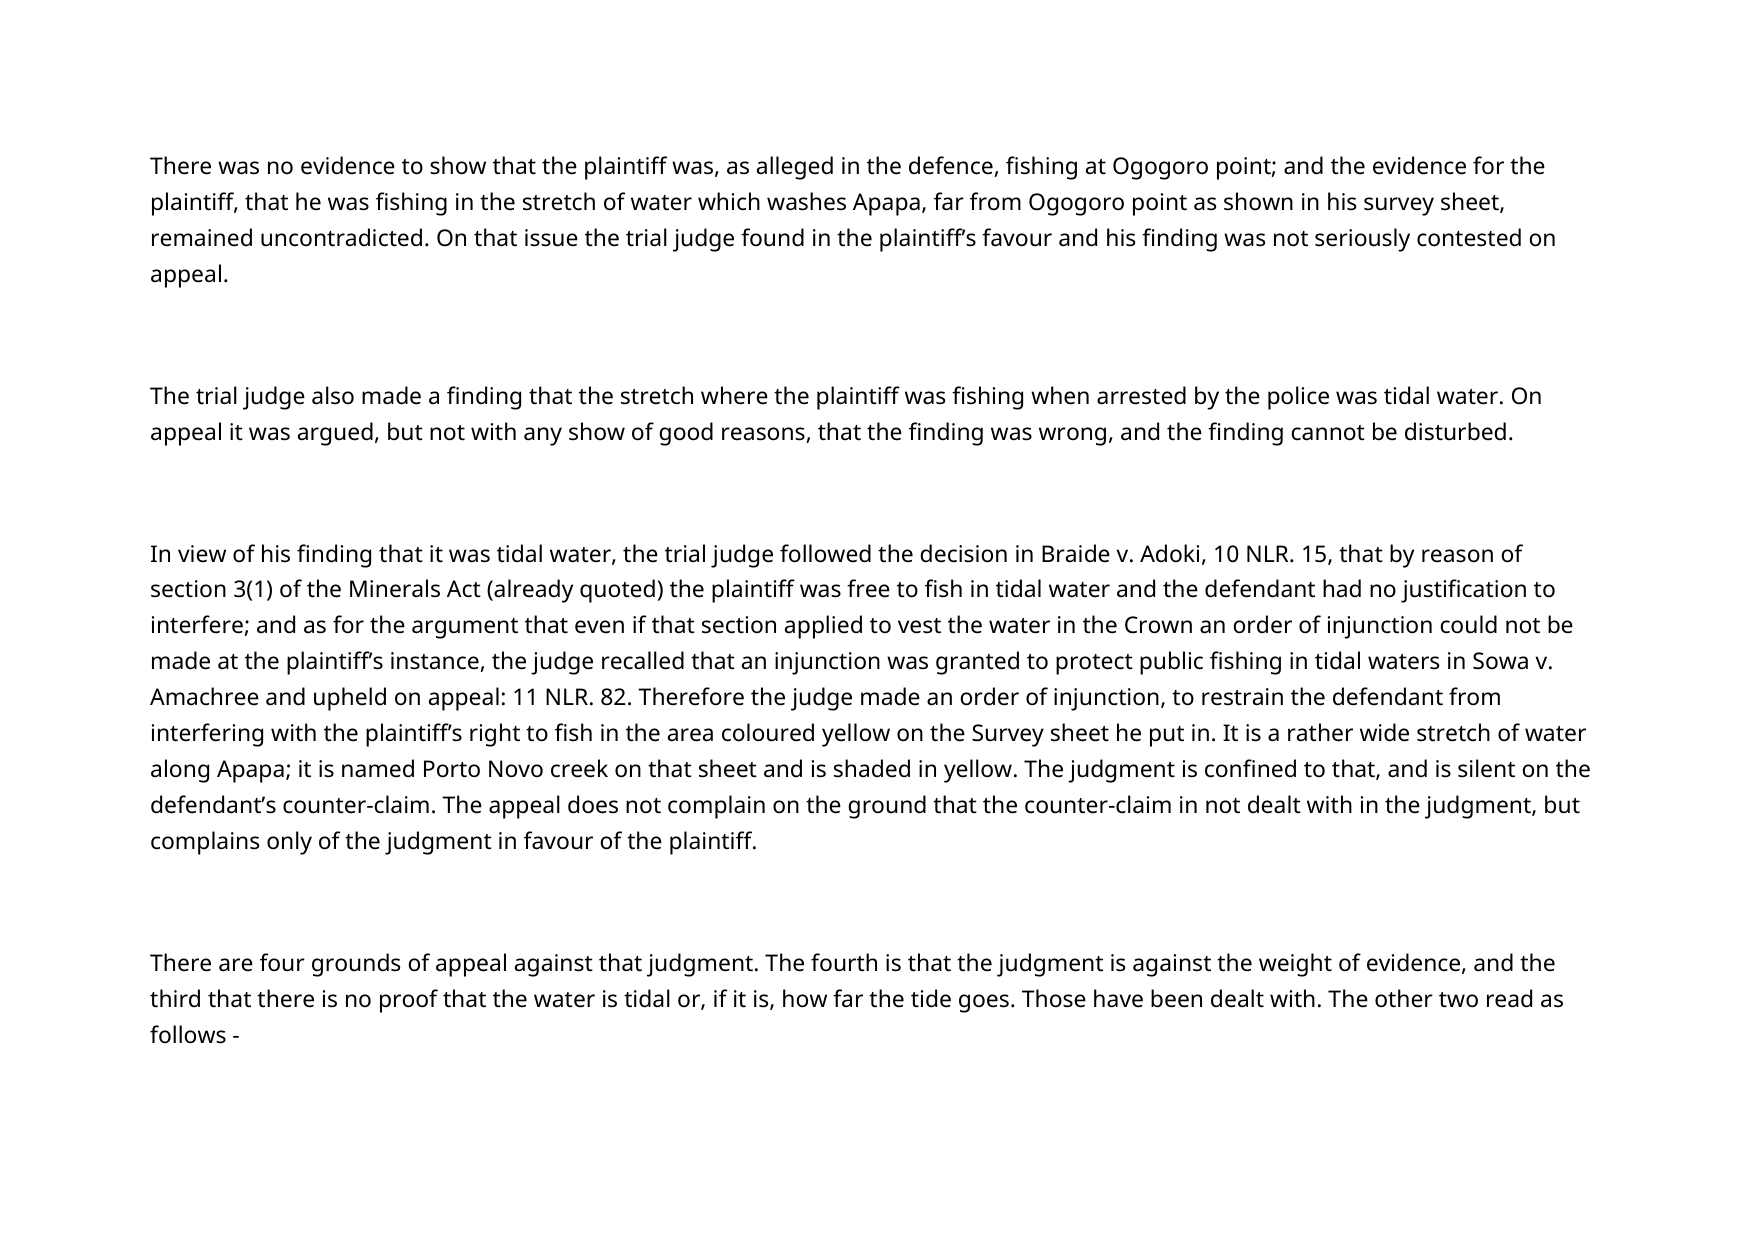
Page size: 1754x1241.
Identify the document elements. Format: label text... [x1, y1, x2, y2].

text The trial judge also made a finding that the stretch where the plaintiff was fishing when arrested by the police was tidal water. On appeal it was argued, but not with any show of good reasons, that the finding was wrong, and the finding cannot be disturbed. [150, 380, 1604, 447]
text In view of his finding that it was tidal water, the trial judge followed the decision in Braide v. Adoki, 10 NLR. 15, that by reason of section 3(1) of the Minerals Act (already quoted) the plaintiff was free to fish in tidal water and the defendant had no justification to interfere; and as for the argument that even if that section applied to vest the water in the Crown an order of injunction could not be made at the plaintiff’s instance, the judge recalled that an injunction was granted to protect public fishing in tidal waters in Sowa v. Amachree and upheld on appeal: 11 NLR. 82. Therefore the judge made an order of injunction, to restrain the defendant from interfering with the plaintiff’s right to fish in the area coloured yellow on the Survey sheet he put in. It is a rather wide stretch of water along Apapa; it is named Porto Novo creek on that sheet and is shaded in yellow. The judgment is confined to that, and is silent on the defendant’s counter-claim. The appeal does not complain on the ground that the counter-claim in not dealt with in the judgment, but complains only of the judgment in favour of the plaintiff. [150, 537, 1604, 856]
text There are four grounds of appeal against that judgment. The fourth is that the judgment is against the weight of evidence, and the third that there is no proof that the water is tidal or, if it is, how far the tide goes. Those have been dealt with. The other two read as follows - [150, 947, 1604, 1050]
text There was no evidence to show that the plaintiff was, as alleged in the defence, fishing at Ogogoro point; and the evidence for the plaintiff, that he was fishing in the stretch of water which washes Apapa, far from Ogogoro point as shown in his survey sheet, remained uncontradicted. On that issue the trial judge found in the plaintiff’s favour and his finding was not seriously contested on appeal. [150, 150, 1604, 289]
